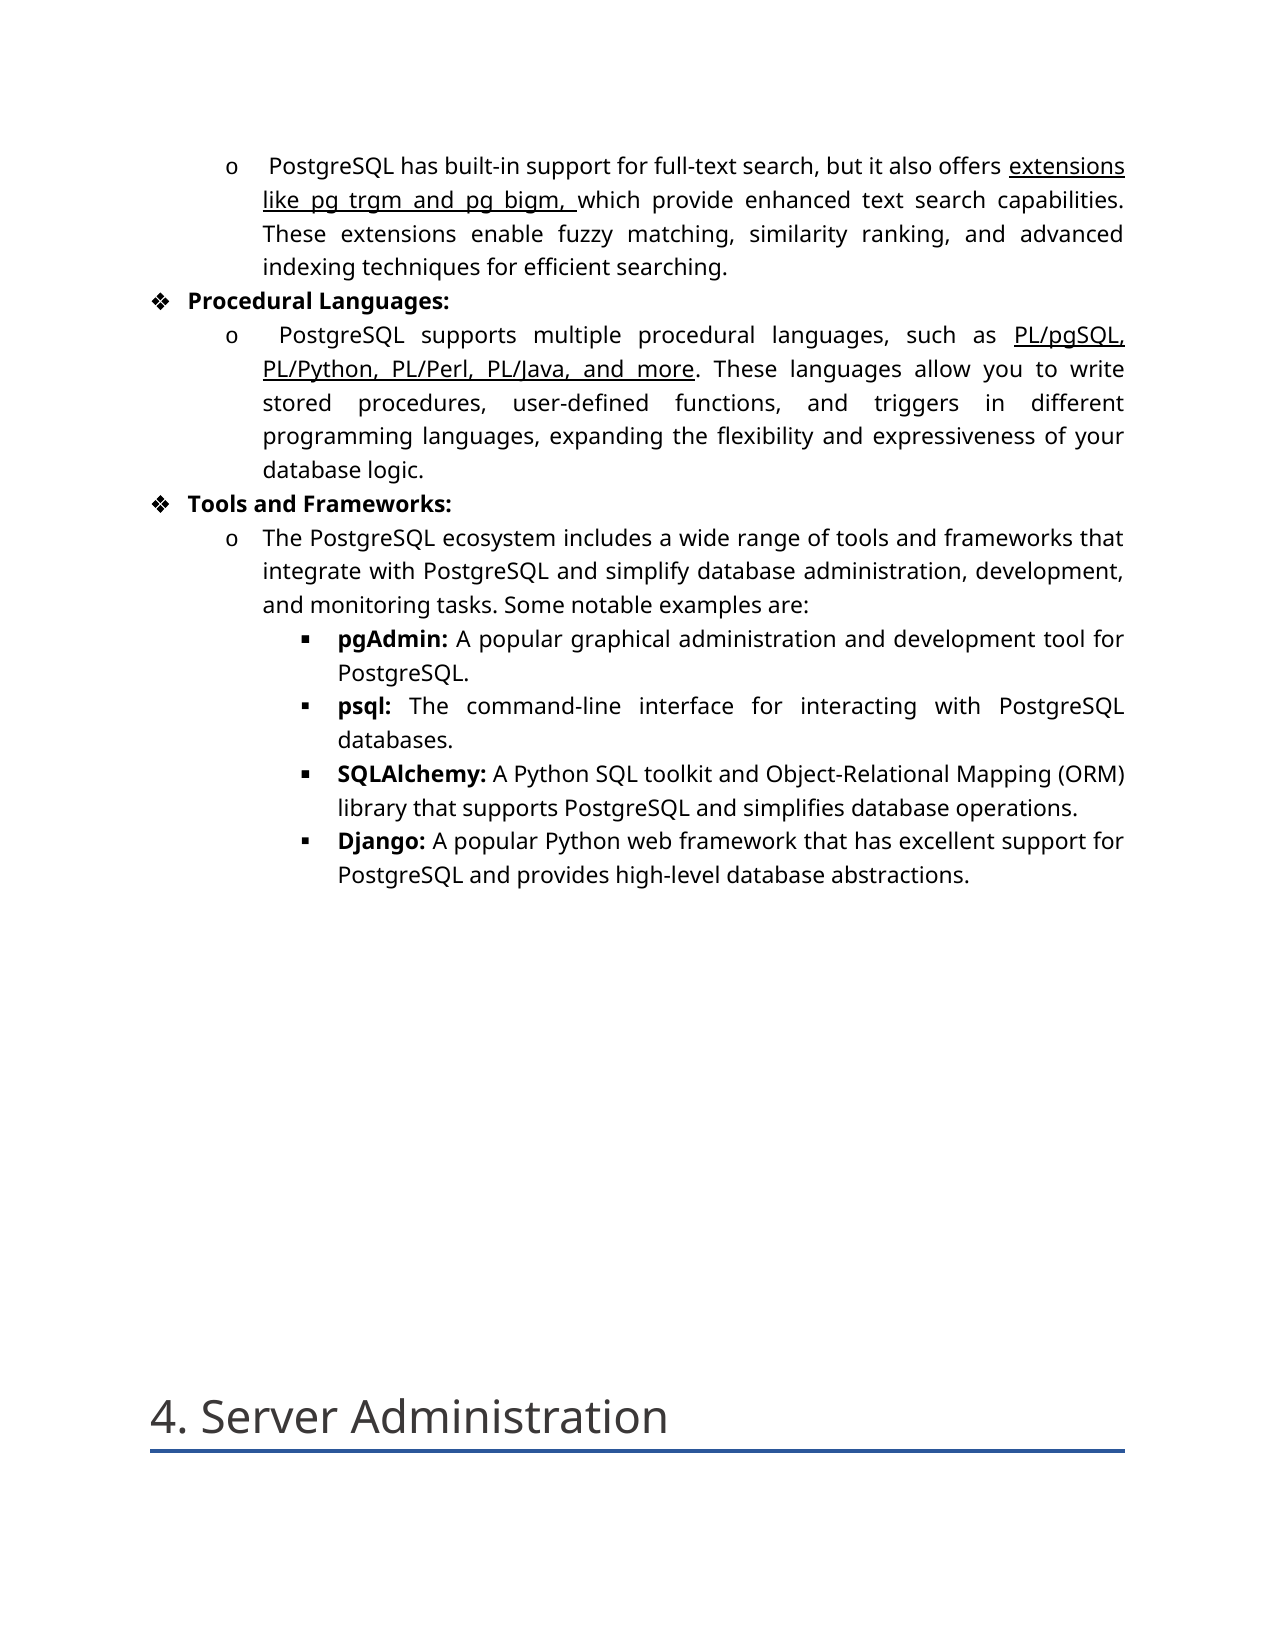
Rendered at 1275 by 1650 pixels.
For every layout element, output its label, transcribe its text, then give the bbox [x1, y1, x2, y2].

list SQLAlchemy: A Python SQL toolkit and Object-Relational Mapping (ORM) library that supports PostgreSQL and simplifies database operations. [300, 758, 1125, 823]
subtitle 4. Server Administration [150, 1384, 1125, 1449]
list The PostgreSQL ecosystem includes a wide range of tools and frameworks that integrate with PostgreSQL and simplify database administration, development, and monitoring tasks. Some notable examples are: [225, 521, 1125, 620]
list PostgreSQL supports multiple procedural languages, such as PL/pgSQL, PL/Python, PL/Perl, PL/Java, and more. These languages allow you to write stored procedures, user-defined functions, and triggers in different programming languages, expanding the flexibility and expressiveness of your database logic. [225, 319, 1125, 485]
list psql: The command-line interface for interacting with PostgreSQL databases. [300, 690, 1125, 755]
list PostgreSQL has built-in support for full-text search, but it also offers extensions like pg_trgm and pg_bigm, which provide enhanced text search capabilities. These extensions enable fuzzy matching, similarity ranking, and advanced indexing techniques for efficient searching. [225, 150, 1125, 283]
list Tools and Frameworks: [150, 488, 1125, 519]
list pgAdmin: A popular graphical administration and development tool for PostgreSQL. [300, 623, 1125, 688]
list Django: A popular Python web framework that has excellent support for PostgreSQL and provides high-level database abstractions. [300, 825, 1125, 890]
list Procedural Languages: [150, 285, 1125, 316]
